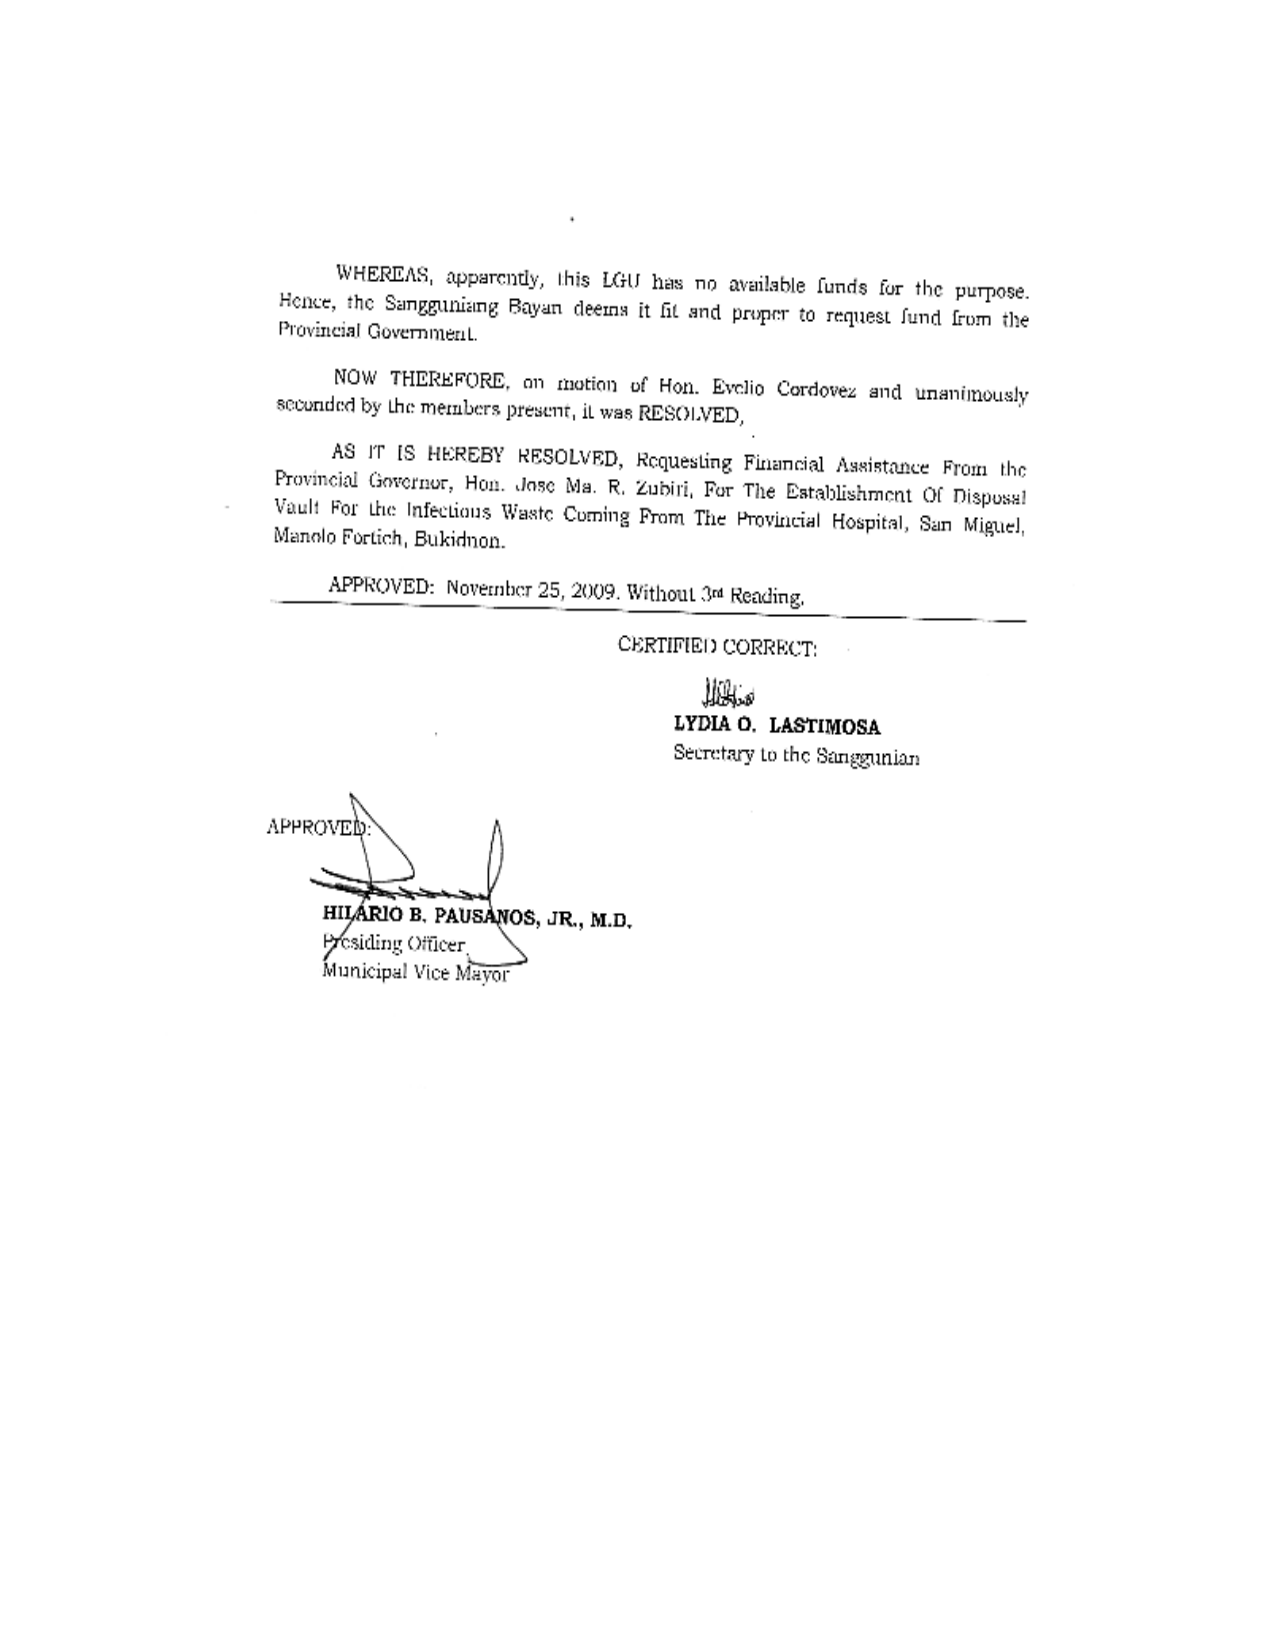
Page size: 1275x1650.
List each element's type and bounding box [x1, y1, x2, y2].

picture [150, 202, 1124, 1089]
